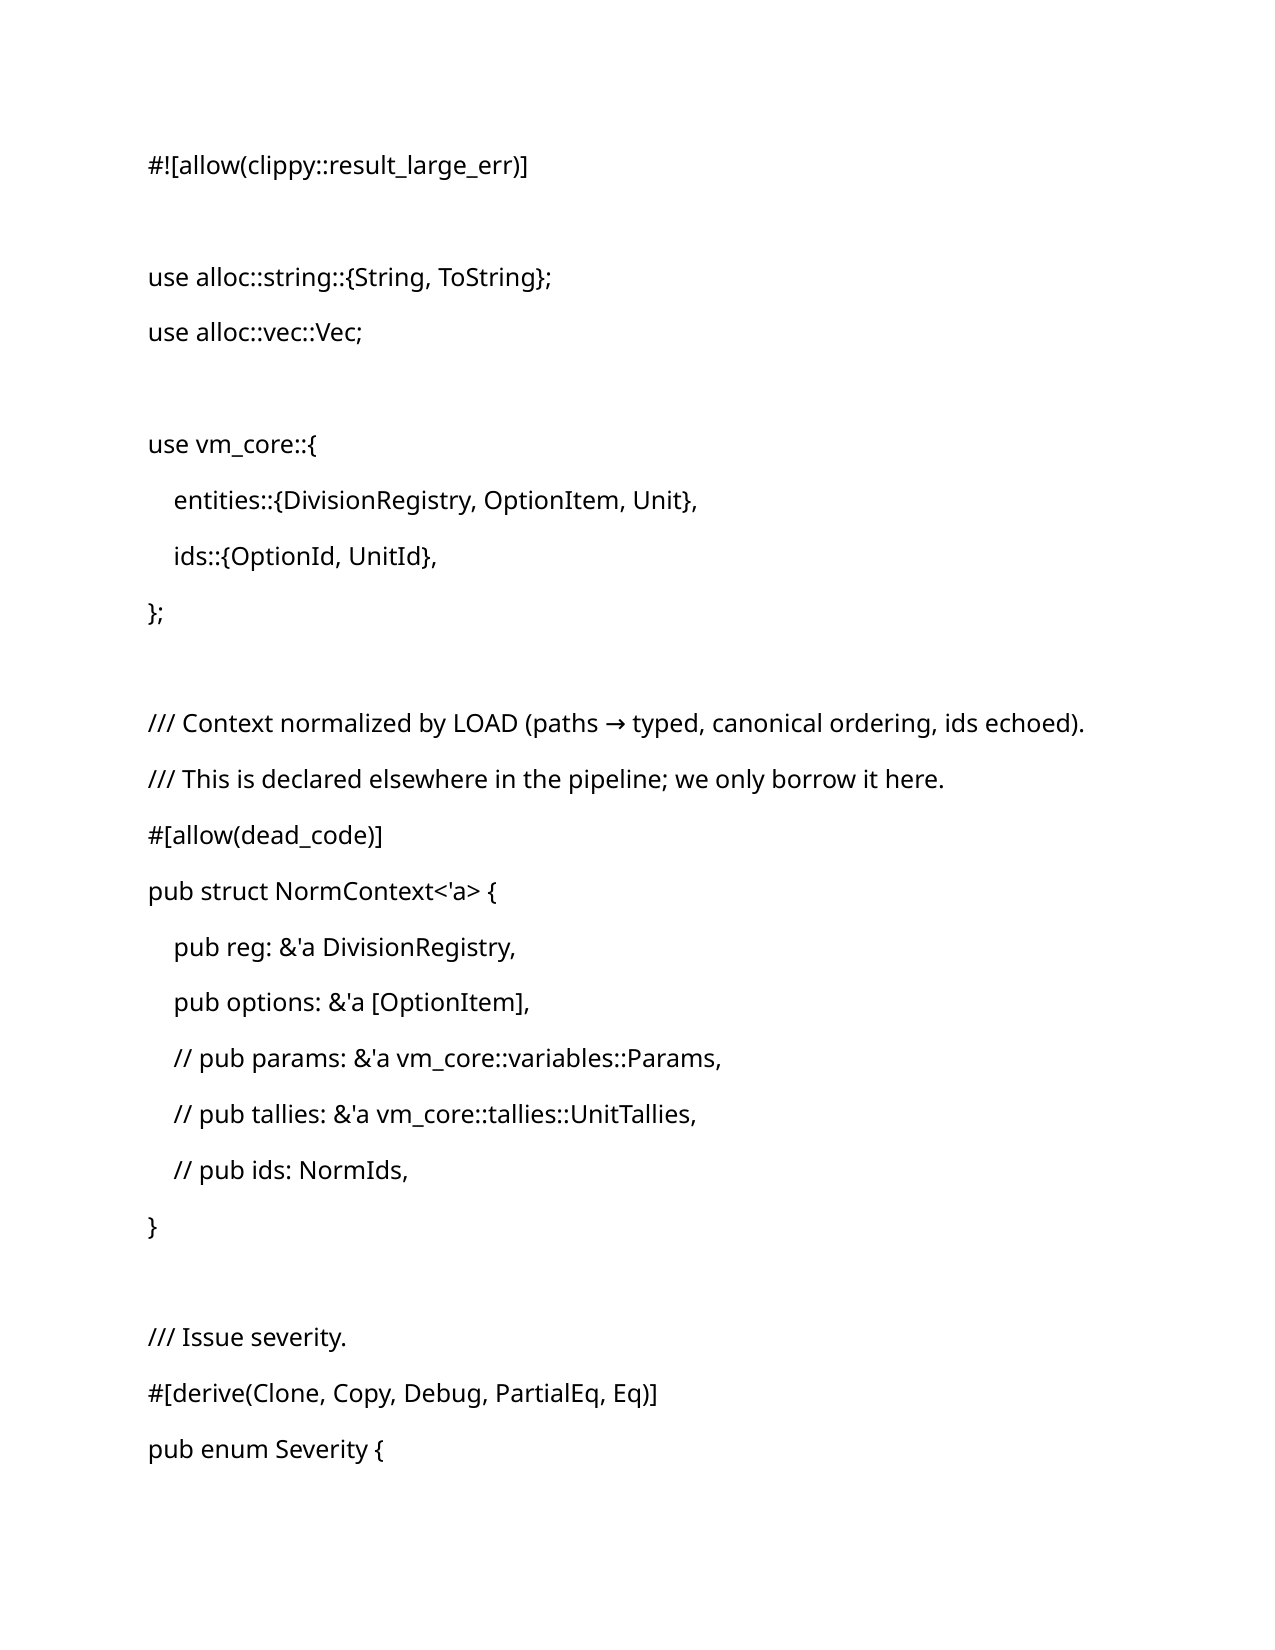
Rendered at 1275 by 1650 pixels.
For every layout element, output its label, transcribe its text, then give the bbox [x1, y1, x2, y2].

text pub struct NormContext<'a> { [148, 873, 1127, 907]
text pub reg: &'a DivisionRegistry, [148, 929, 1127, 963]
text use vm_core::{ [148, 427, 1127, 461]
text } [148, 1208, 1127, 1242]
text use alloc::vec::Vec; [148, 315, 1127, 349]
text pub options: &'a [OptionItem], [148, 985, 1127, 1019]
text // pub ids: NormIds, [148, 1153, 1127, 1187]
text pub enum Severity { [148, 1432, 1127, 1466]
text #[allow(dead_code)] [148, 818, 1127, 852]
text use alloc::string::{String, ToString}; [148, 259, 1127, 293]
text entities::{DivisionRegistry, OptionItem, Unit}, [148, 483, 1127, 517]
text #![allow(clippy::result_large_err)] [148, 148, 1127, 182]
text ids::{OptionId, UnitId}, [148, 538, 1127, 572]
text // pub params: &'a vm_core::variables::Params, [148, 1041, 1127, 1075]
text /// Issue severity. [148, 1320, 1127, 1354]
text /// This is declared elsewhere in the pipeline; we only borrow it here. [148, 762, 1127, 796]
text /// Context normalized by LOAD (paths → typed, canonical ordering, ids echoed). [148, 706, 1127, 740]
text }; [148, 594, 1127, 628]
text #[derive(Clone, Copy, Debug, PartialEq, Eq)] [148, 1376, 1127, 1410]
text // pub tallies: &'a vm_core::tallies::UnitTallies, [148, 1097, 1127, 1131]
